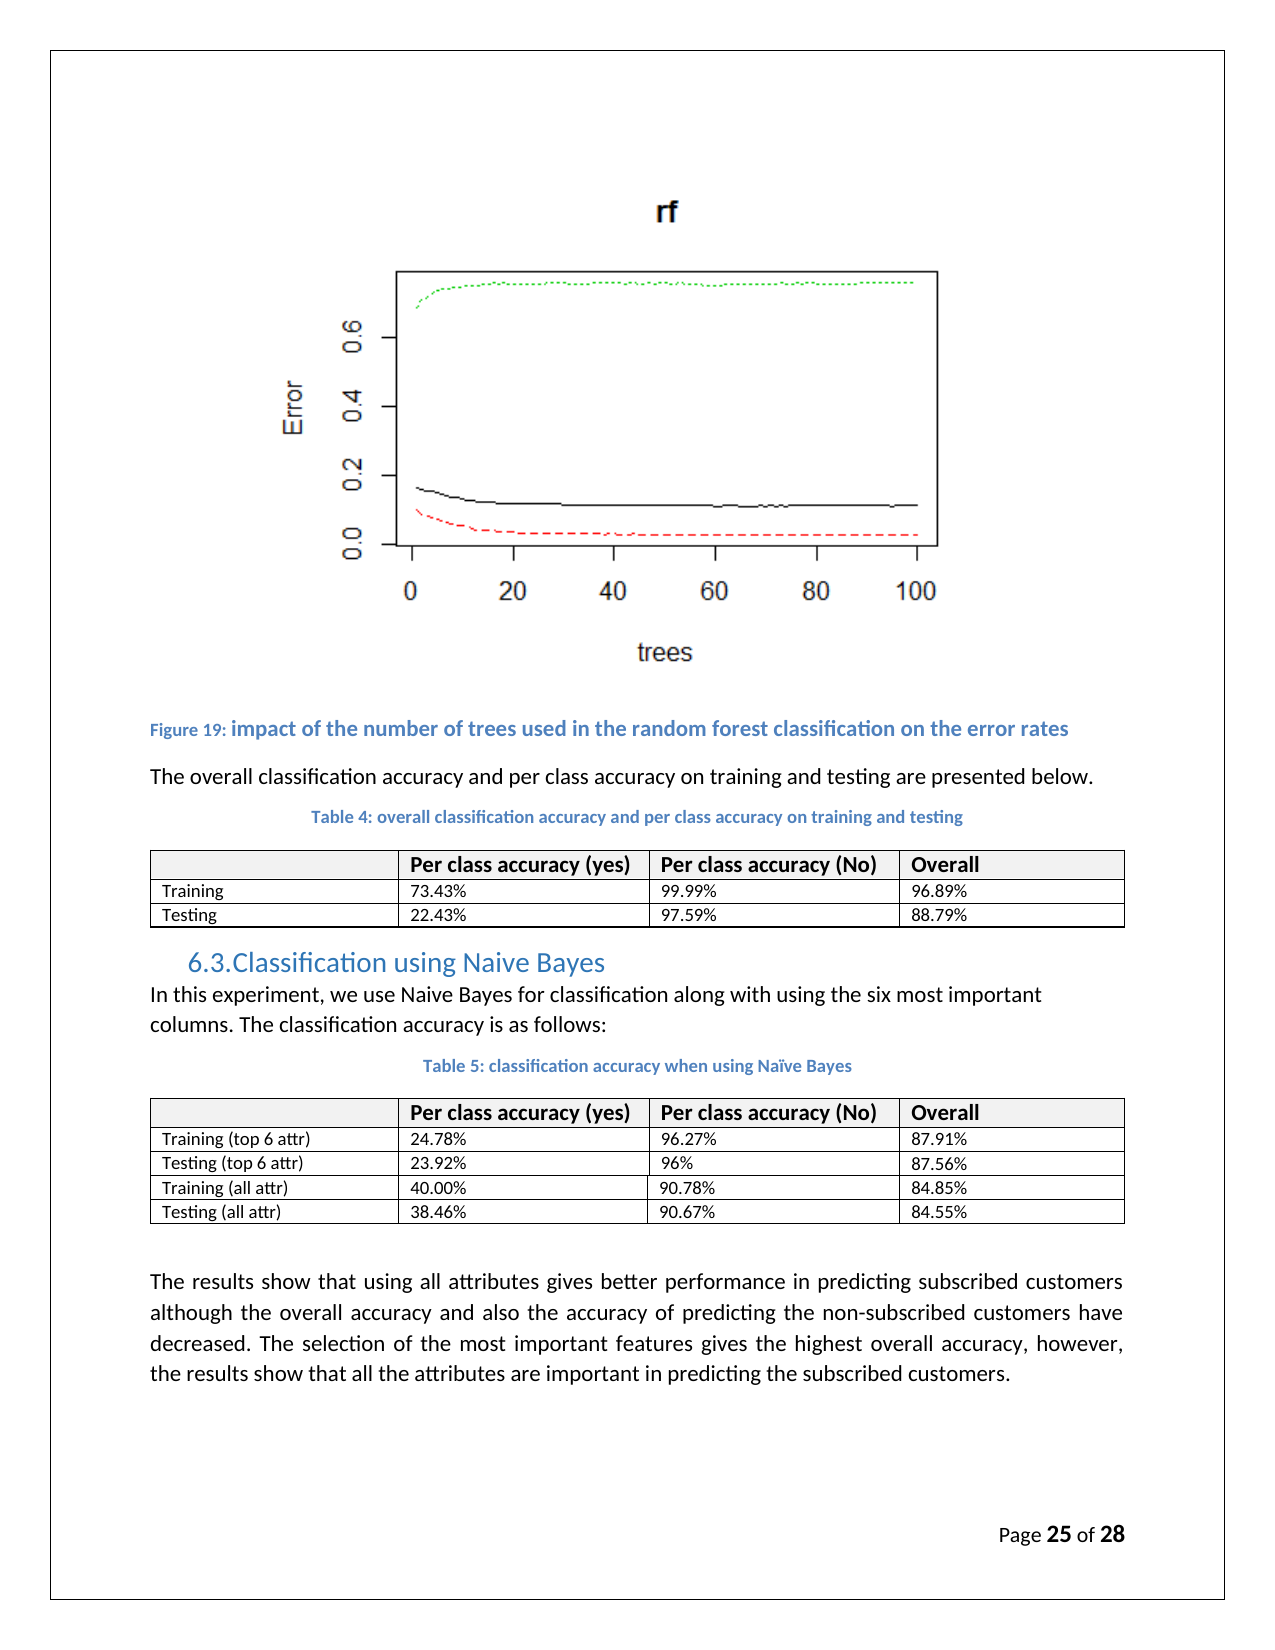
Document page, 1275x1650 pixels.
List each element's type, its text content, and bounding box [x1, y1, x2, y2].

table_cell 84.55% [900, 1200, 1124, 1223]
table_cell Training [151, 880, 398, 902]
table_cell 87.91% [900, 1128, 1124, 1151]
table_cell 90.78% [648, 1176, 899, 1199]
table_cell 87.56% [900, 1152, 1124, 1175]
text Table 4: overall classification accuracy and per class accuracy on training and testing [150, 806, 1125, 829]
table_cell 73.43% [399, 880, 649, 902]
table_cell 97.59% [650, 904, 899, 926]
text The results show that using all attributes gives better performance in predicting subscribed customers although the overall accuracy and also the accuracy of predicting the non-subscribed customers have decreased. The selection of the most important features gives the highest overall accuracy, however, the results show that all the attributes are important in predicting the subscribed customers. [150, 1267, 1125, 1387]
table_cell Testing [151, 904, 398, 926]
table_header Overall [900, 851, 1124, 878]
table_cell 38.46% [399, 1200, 647, 1223]
table_cell 88.79% [900, 904, 1124, 926]
table_header Overall [900, 1099, 1124, 1127]
table_cell 40.00% [399, 1176, 647, 1199]
table_cell Training (top 6 attr) [151, 1128, 398, 1151]
subtitle Classification using Naive Bayes [187, 944, 1125, 980]
table_cell Testing (all attr) [151, 1200, 398, 1223]
text Table 5: classification accuracy when using Naïve Bayes [150, 1054, 1125, 1077]
text In this experiment, we use Naive Bayes for classification along with using the six most important columns. The classification accuracy is as follows: [150, 980, 1125, 1038]
table_cell 24.78% [399, 1128, 649, 1151]
table_cell 90.67% [648, 1200, 899, 1223]
table_cell Testing (top 6 attr) [151, 1152, 398, 1175]
picture [274, 150, 1001, 699]
table_header [151, 1099, 398, 1127]
table_cell 22.43% [399, 904, 649, 926]
table_header Per class accuracy (No) [650, 851, 899, 878]
text The overall classification accuracy and per class accuracy on training and testing are presented below. [150, 762, 1125, 791]
table_header Per class accuracy (No) [650, 1099, 899, 1127]
table_cell 96% [650, 1152, 899, 1175]
table_cell 96.27% [650, 1128, 899, 1151]
table_header [151, 851, 398, 878]
table_cell 99.99% [650, 880, 899, 902]
table_header Per class accuracy (yes) [399, 851, 649, 878]
table_cell 23.92% [399, 1152, 649, 1175]
table_cell 84.85% [900, 1176, 1124, 1199]
table_header Per class accuracy (yes) [399, 1099, 649, 1127]
table_cell 96.89% [900, 880, 1124, 902]
table_cell Training (all attr) [151, 1176, 398, 1199]
